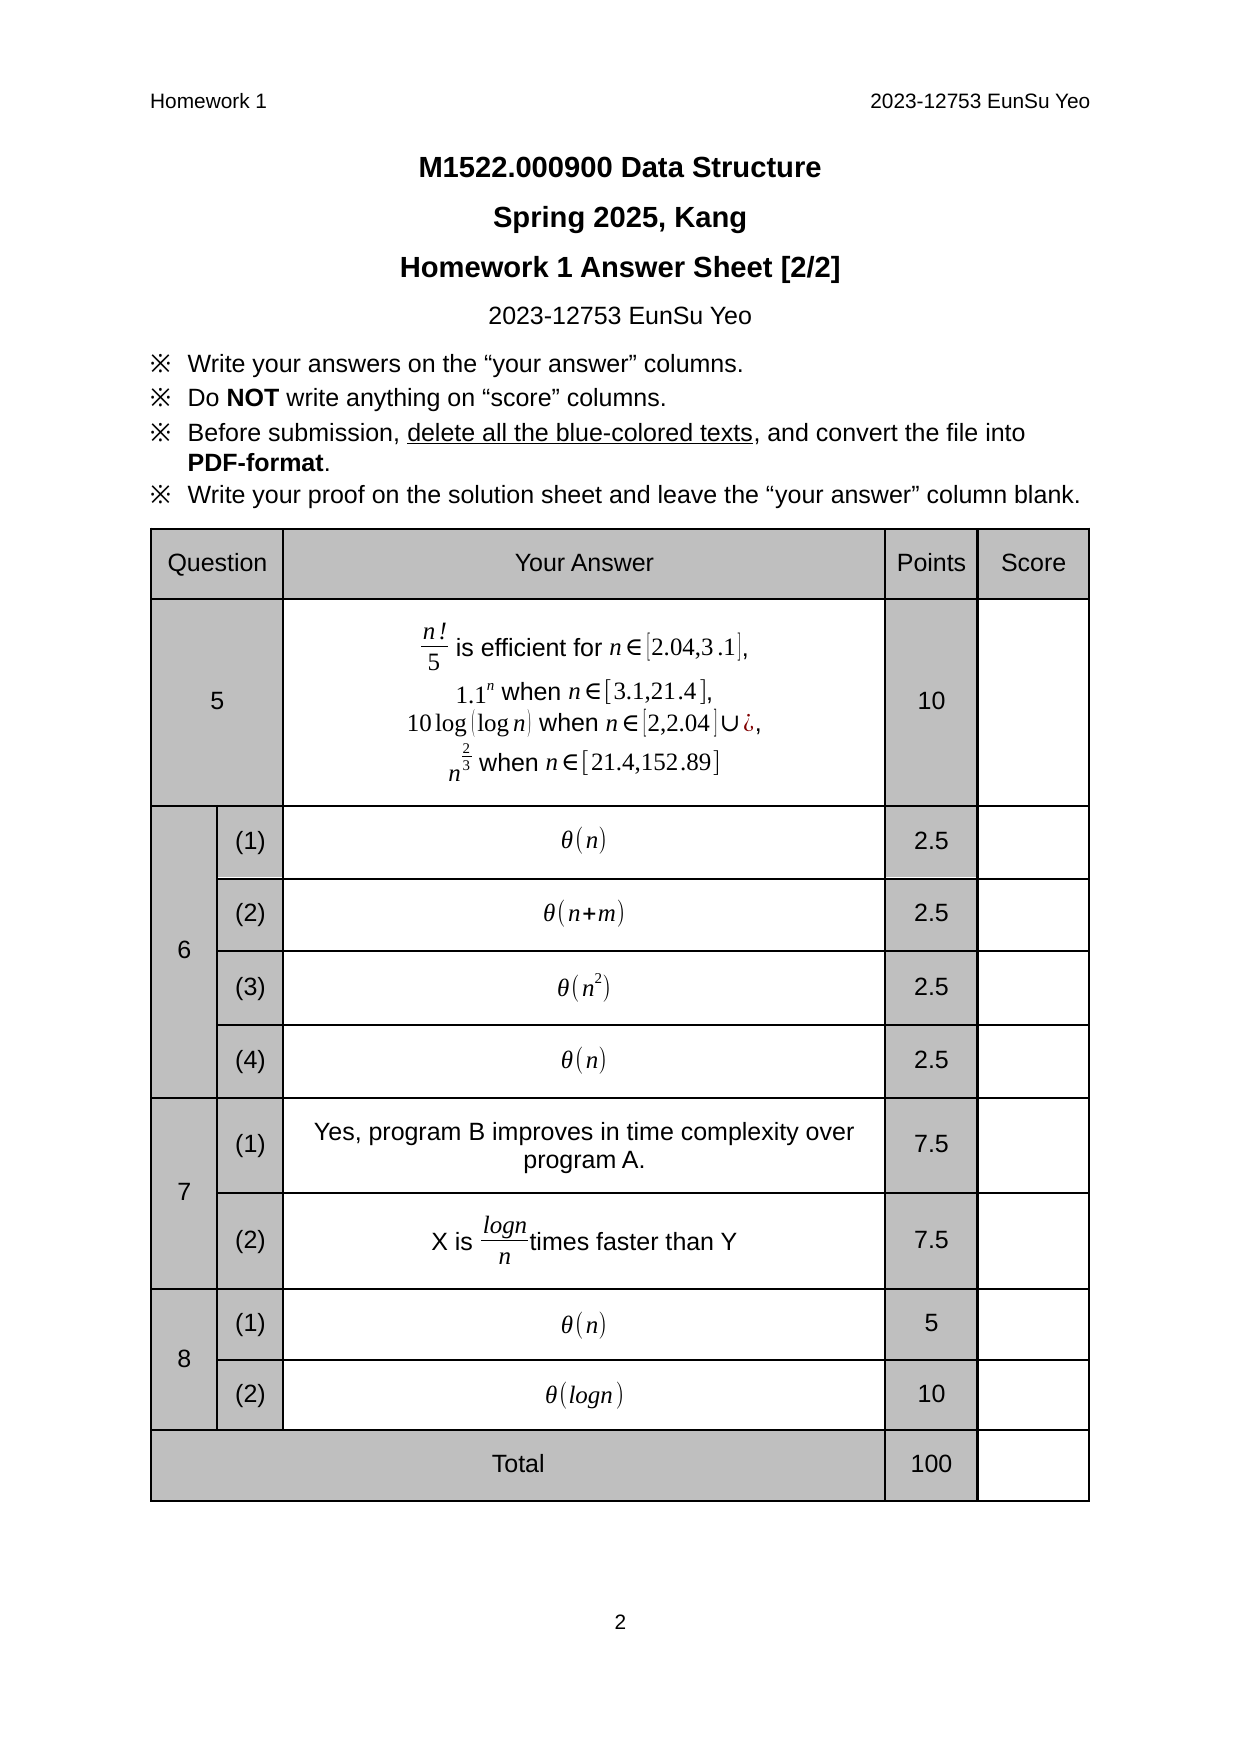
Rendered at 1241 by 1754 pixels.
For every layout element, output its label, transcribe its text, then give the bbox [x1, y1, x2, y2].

table_cell 6 [152, 807, 216, 1097]
table_cell 2.5 [886, 1026, 976, 1097]
table_header Your Answer [284, 530, 884, 598]
table_cell [979, 1431, 1088, 1500]
table_cell [979, 952, 1088, 1024]
table_cell Yes, program B improves in time complexity over program A. [284, 1099, 884, 1192]
table_cell (2) [218, 1361, 282, 1429]
list Before submission, delete all the blue-colored texts, and convert the file into PDF-format. [150, 414, 1090, 477]
table_cell (3) [218, 952, 282, 1024]
table_cell (4) [218, 1026, 282, 1097]
table_cell [284, 807, 884, 877]
table_header Points [886, 530, 976, 598]
table_header Question [152, 530, 282, 598]
table_header Score [979, 530, 1088, 598]
text M1522.000900 Data Structure [150, 150, 1090, 183]
table_cell 2.5 [886, 807, 976, 877]
table_cell [979, 600, 1088, 805]
table_cell is efficient for , when , when , when [284, 600, 884, 805]
table_cell (2) [218, 880, 282, 950]
table_cell [284, 952, 884, 1024]
table_cell 100 [886, 1431, 976, 1500]
table_cell 5 [886, 1290, 976, 1359]
list Write your proof on the solution sheet and leave the “your answer” column blank. [150, 477, 1090, 511]
list Do NOT write anything on “score” columns. [150, 380, 1090, 414]
table_cell [979, 1290, 1088, 1359]
table_cell [979, 1361, 1088, 1429]
table_cell [979, 1026, 1088, 1097]
table_cell [284, 1290, 884, 1359]
table_cell 5 [152, 600, 282, 805]
table_cell [979, 1194, 1088, 1288]
table_cell (2) [218, 1194, 282, 1288]
table_cell [284, 1026, 884, 1097]
table_cell (1) [218, 1099, 282, 1192]
table_cell 2.5 [886, 952, 976, 1024]
table_cell Total [152, 1431, 884, 1500]
table_cell (1) [218, 807, 282, 877]
table_cell [979, 1099, 1088, 1192]
table_cell 7 [152, 1099, 216, 1288]
text Spring 2025, Kang [150, 200, 1090, 234]
table_cell 7.5 [886, 1194, 976, 1288]
table_cell [979, 807, 1088, 877]
text Homework 1 Answer Sheet [2/2] [150, 250, 1090, 284]
list Write your answers on the “your answer” columns. [150, 346, 1090, 380]
table_cell (1) [218, 1290, 282, 1359]
table_cell 2.5 [886, 880, 976, 950]
table_cell 10 [886, 1361, 976, 1429]
table_cell [284, 1361, 884, 1429]
text 2023-12753 EunSu Yeo [150, 301, 1090, 329]
table_cell 8 [152, 1290, 216, 1429]
table_cell 10 [886, 600, 976, 805]
table_cell [979, 880, 1088, 950]
table_cell 7.5 [886, 1099, 976, 1192]
table_cell [284, 880, 884, 950]
table_cell X is times faster than Y [284, 1194, 884, 1288]
